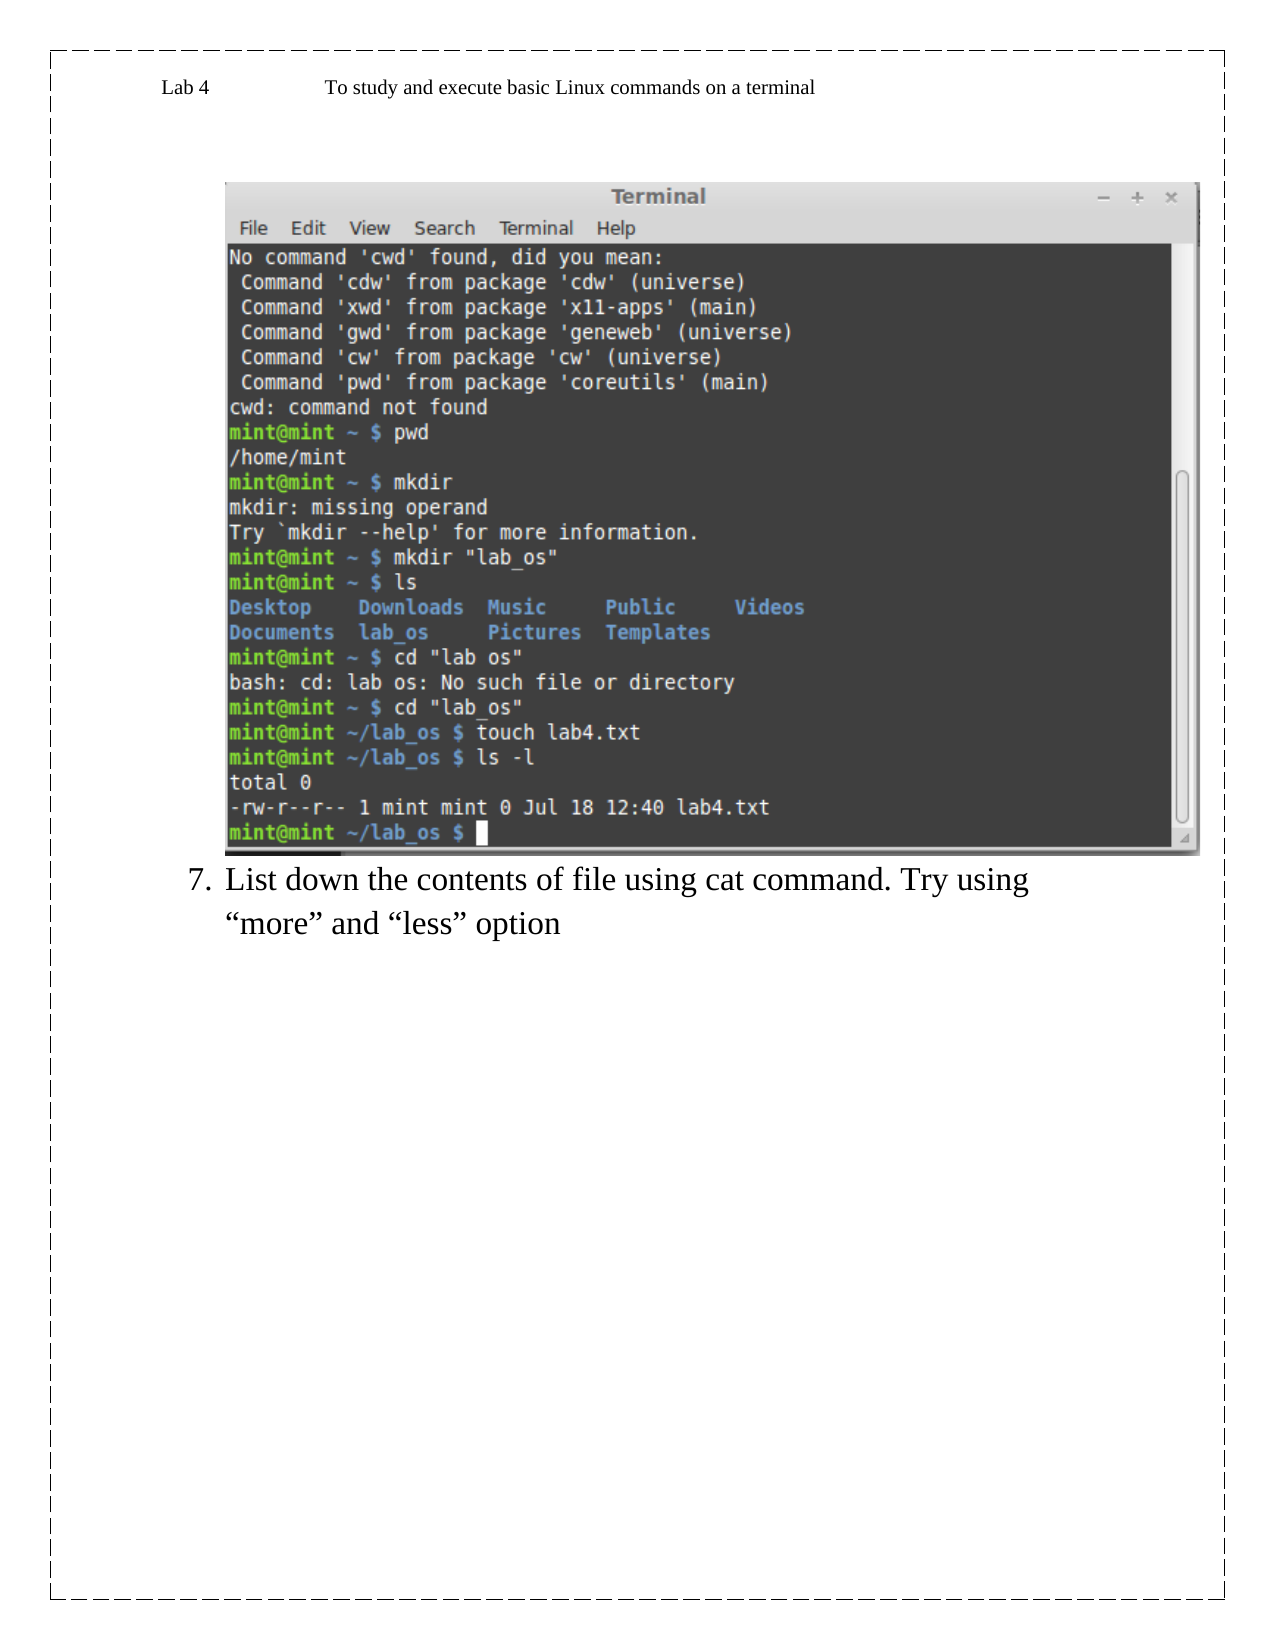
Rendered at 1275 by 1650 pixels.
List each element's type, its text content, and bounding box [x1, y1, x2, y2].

list List down the contents of file using cat command. Try using “more” and “less” option [187, 859, 1125, 942]
